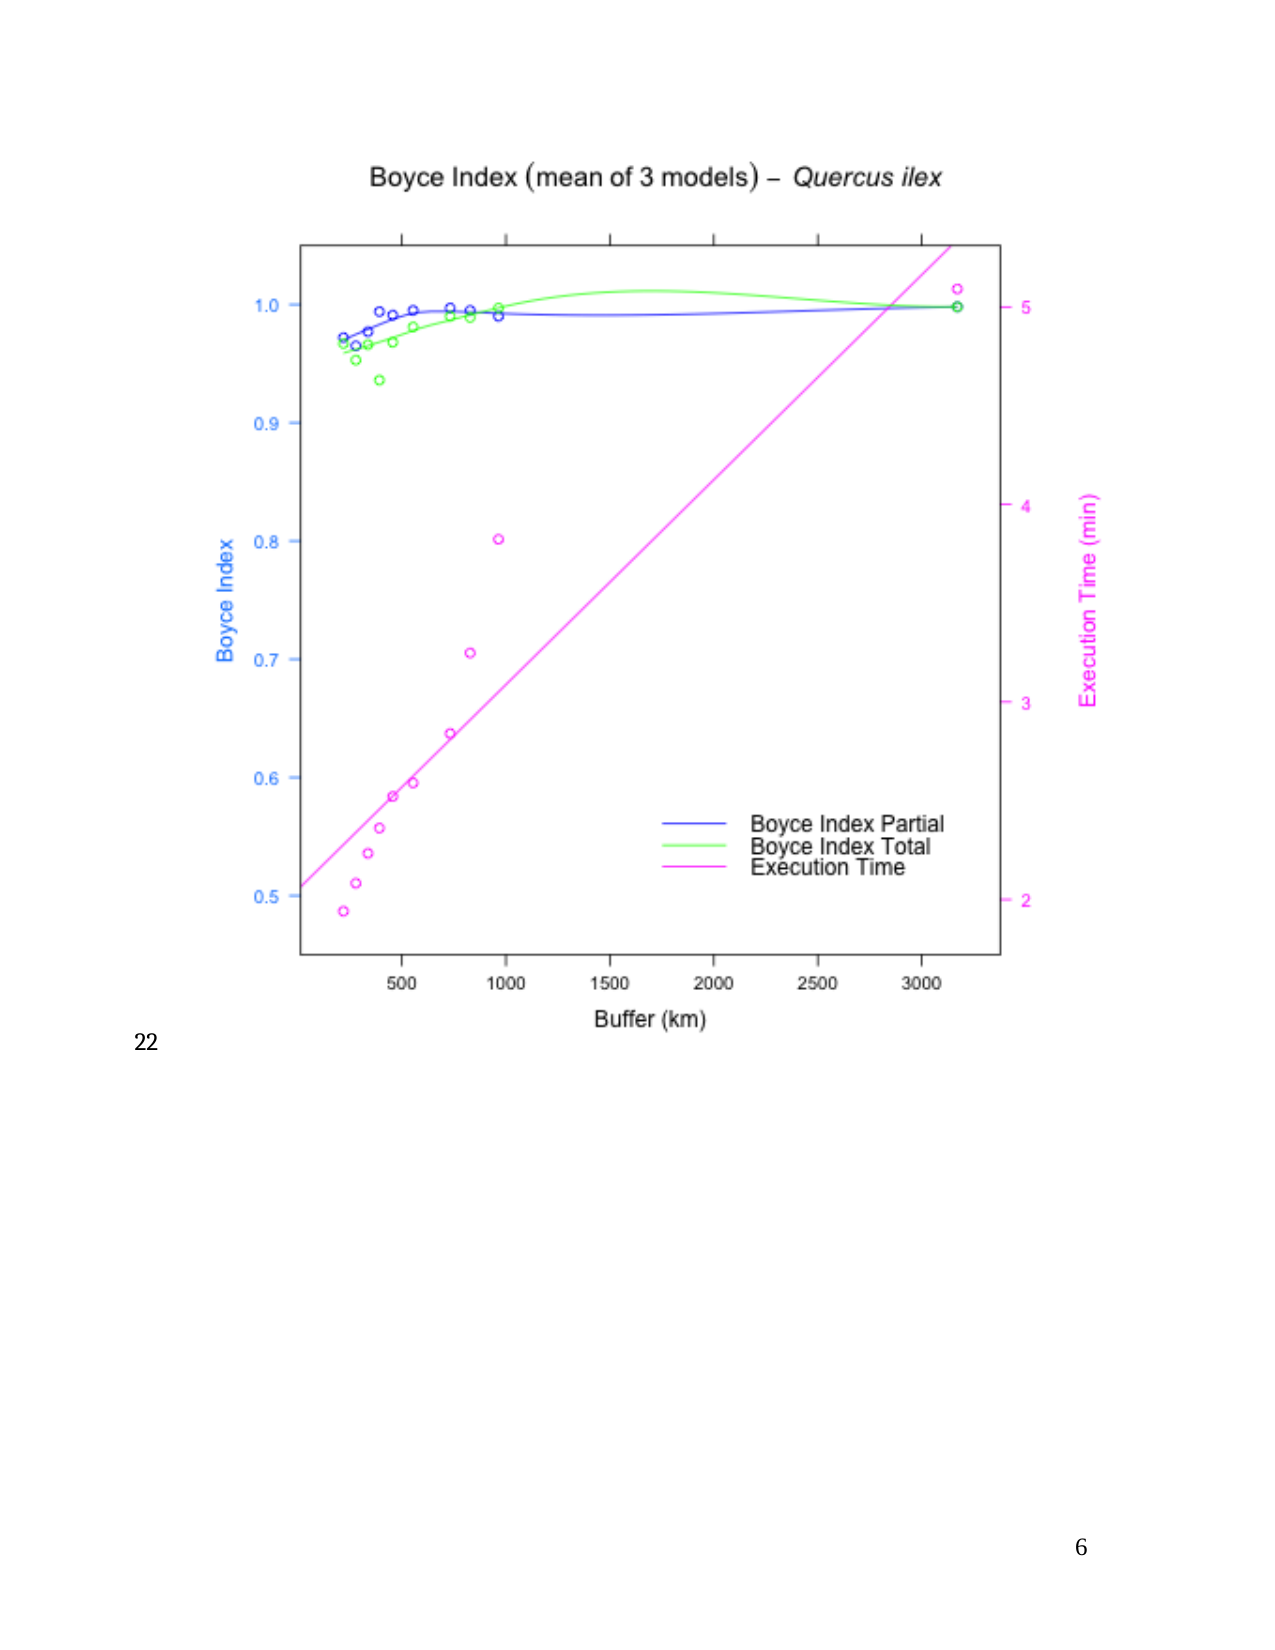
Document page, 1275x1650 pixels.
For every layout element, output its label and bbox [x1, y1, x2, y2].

picture [206, 150, 1107, 1050]
